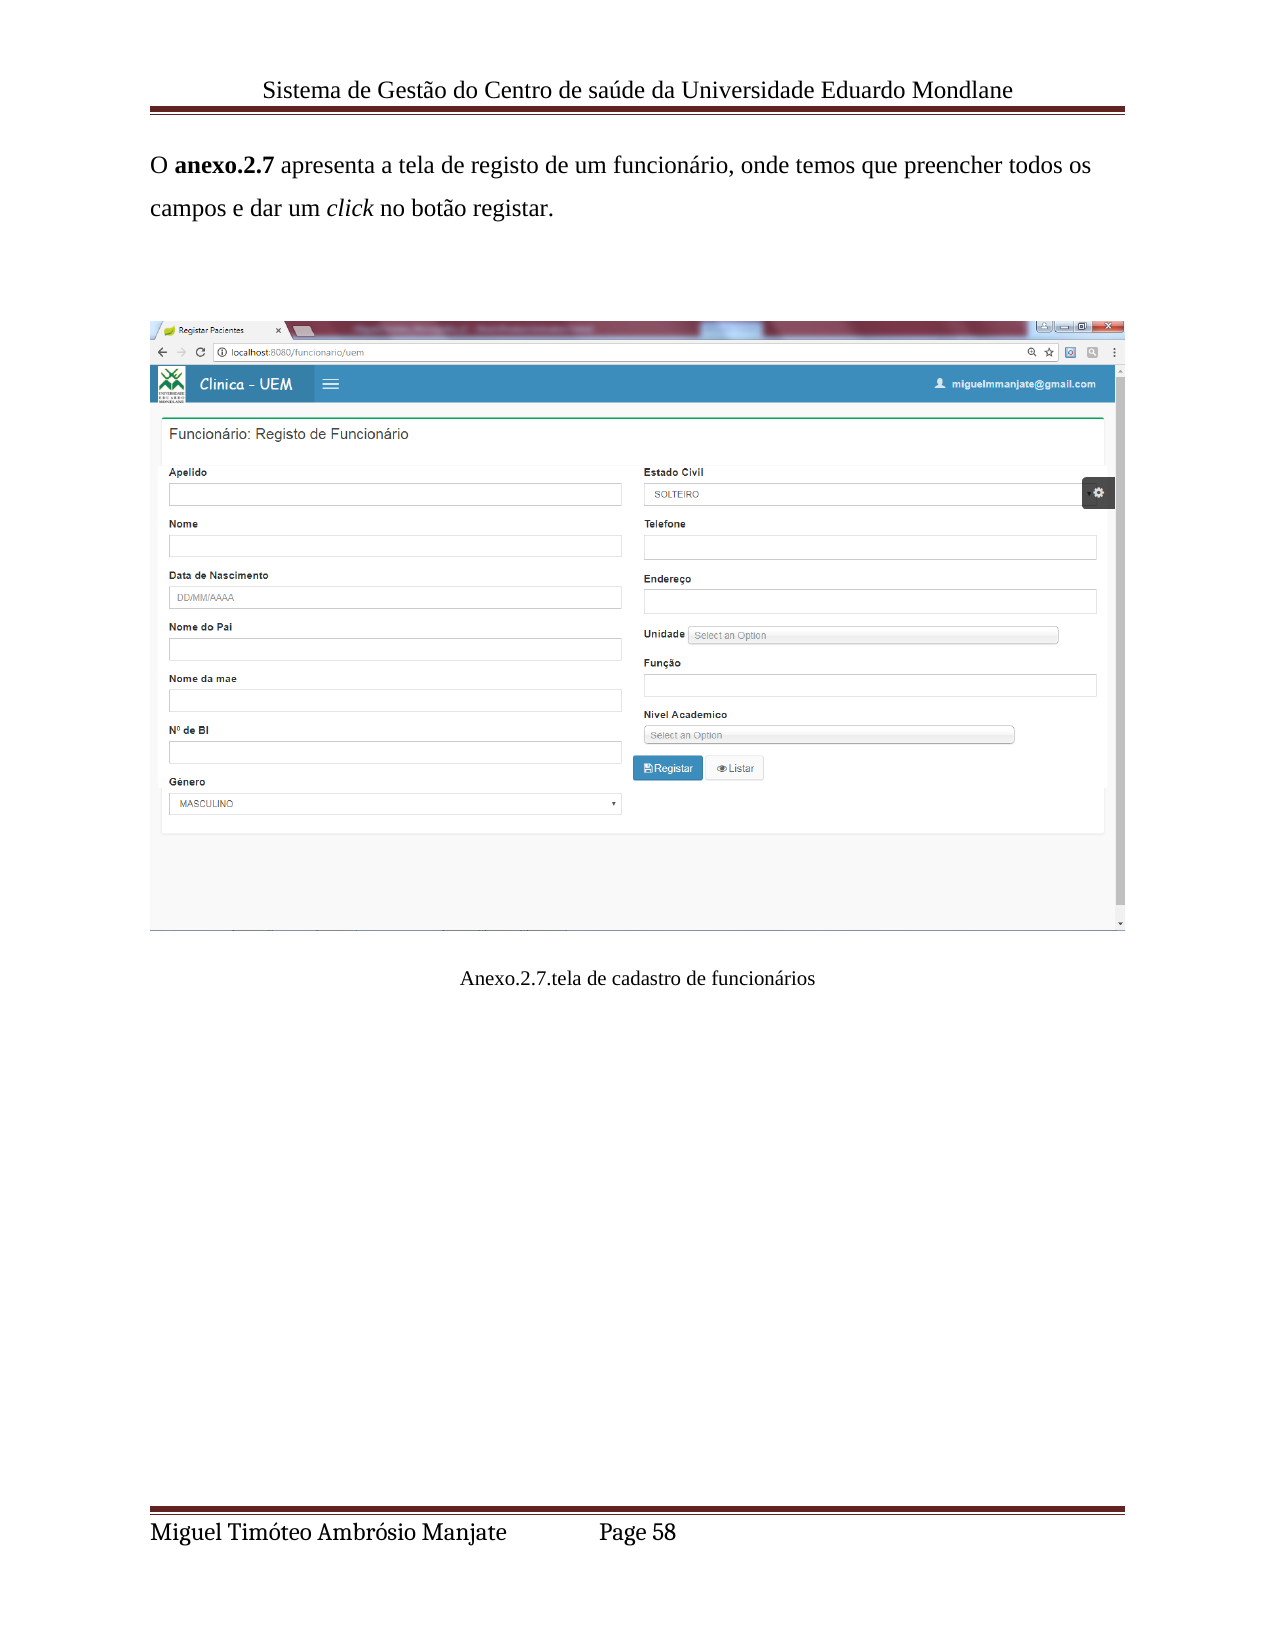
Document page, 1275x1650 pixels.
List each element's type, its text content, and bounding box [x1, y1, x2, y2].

text O anexo.2.7 apresenta a tela de registo de um funcionário, onde temos que preencher todos os campos e dar um click no botão registar. [150, 150, 1125, 222]
picture [150, 321, 1125, 931]
text Anexo.2.7.tela de cadastro de funcionários [150, 966, 1125, 990]
